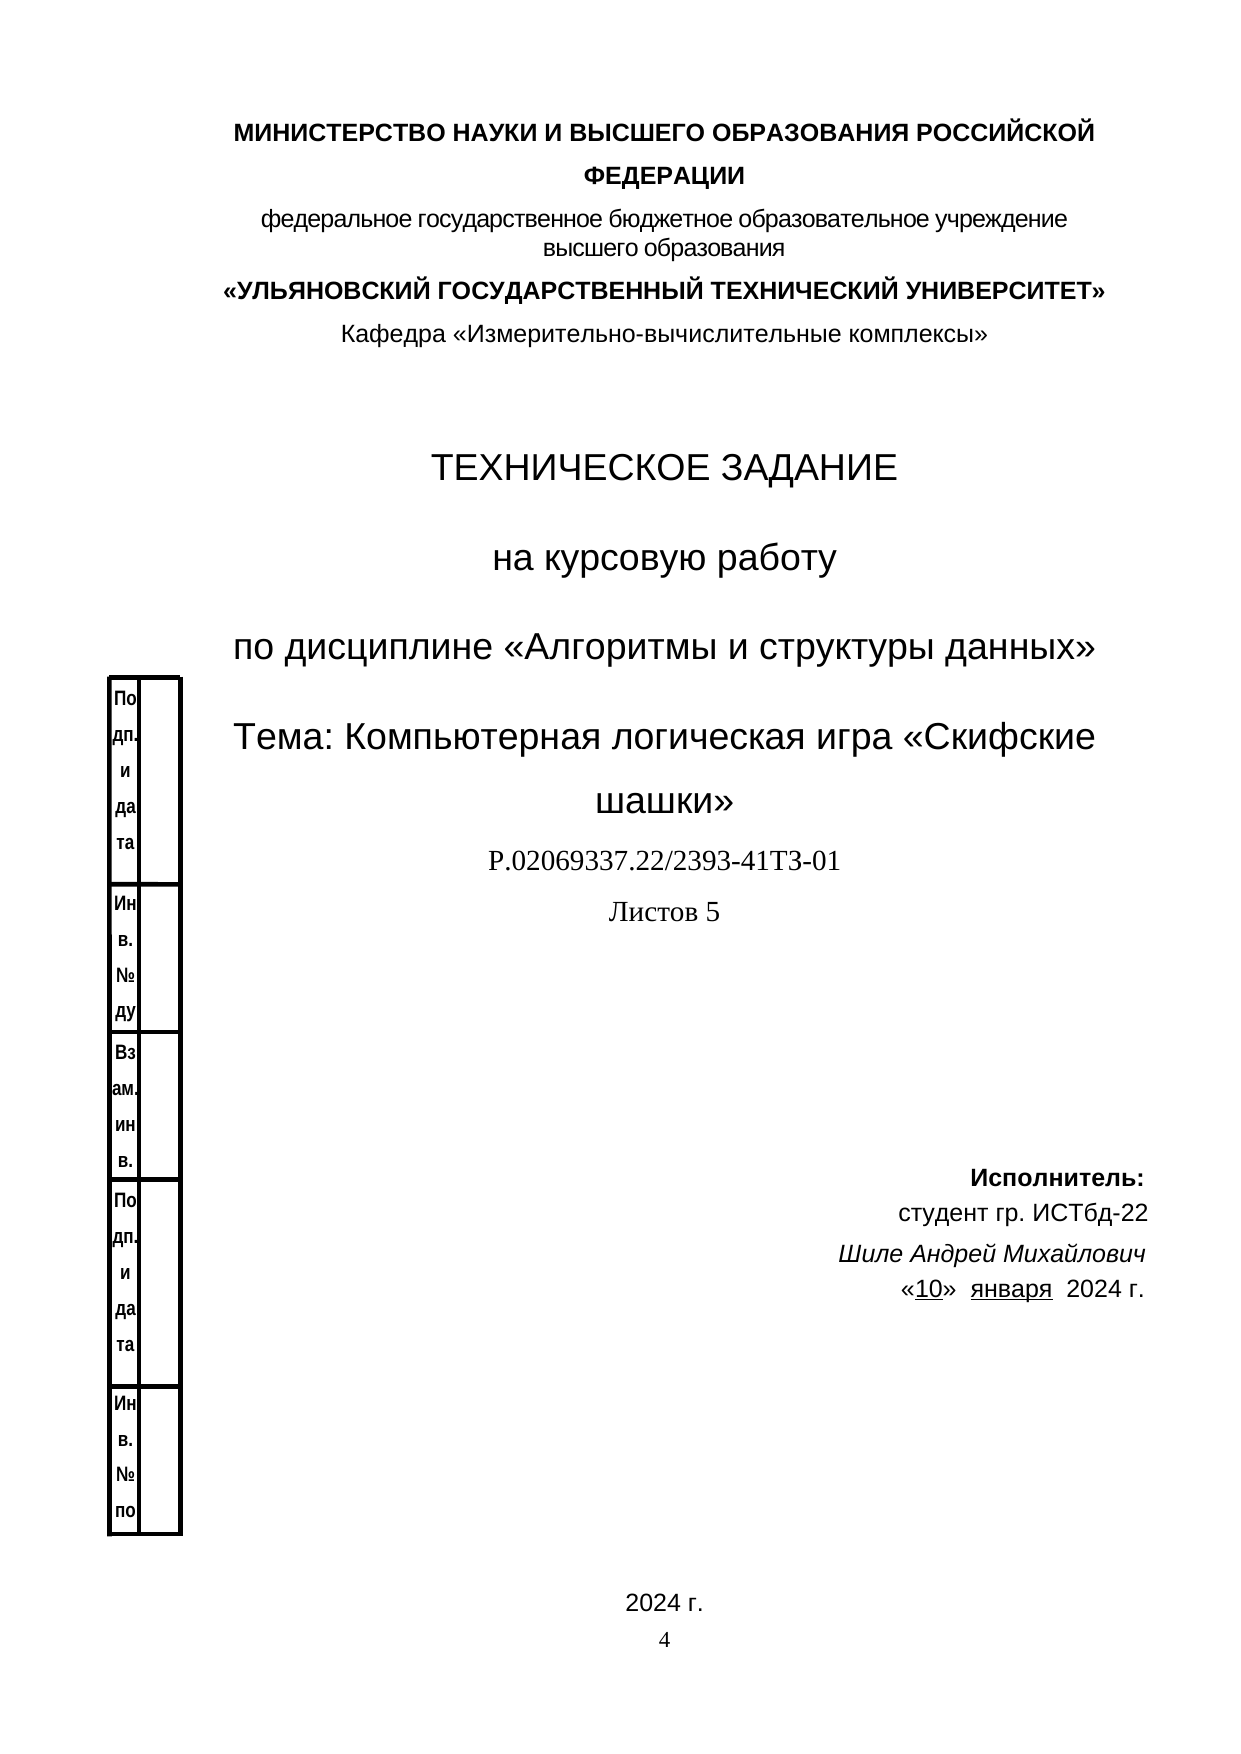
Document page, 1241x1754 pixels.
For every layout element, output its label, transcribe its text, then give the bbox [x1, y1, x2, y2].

text по дисциплине «Алгоритмы и структуры данных» [177, 624, 1152, 667]
text федеральное государственное бюджетное образовательное учреждение [177, 204, 1152, 233]
text ТЕХНИЧЕСКОЕ ЗАДАНИЕ [177, 445, 1152, 488]
text «10» января 2024 г. [790, 1274, 1152, 1303]
text «УЛЬЯНОВСКИЙ ГОСУДАРСТВЕННЫЙ ТЕХНИЧЕСКИЙ УНИВЕРСИТЕТ» [177, 276, 1152, 305]
text высшего образования [177, 233, 1152, 262]
text Шиле Андрей Михайлович [790, 1239, 1152, 1268]
text МИНИСТЕРСТВО НАУКИ И ВЫСШЕГО ОБРАЗОВАНИЯ РОССИЙСКОЙ ФЕДЕРАЦИИ [177, 118, 1152, 190]
text Листов 5 [177, 894, 1152, 927]
text Кафедра «Измерительно-вычислительные комплексы» [177, 319, 1152, 348]
text Тема: Компьютерная логическая игра «Скифские шашки» [177, 714, 1152, 822]
text на курсовую работу [177, 535, 1152, 578]
text 2024 г. [177, 1588, 1152, 1617]
text Исполнитель: [900, 1163, 1152, 1192]
text студент гр. ИСТбд-22 [863, 1198, 1152, 1227]
text Р.02069337.22/2393-41ТЗ-01 [177, 843, 1152, 877]
